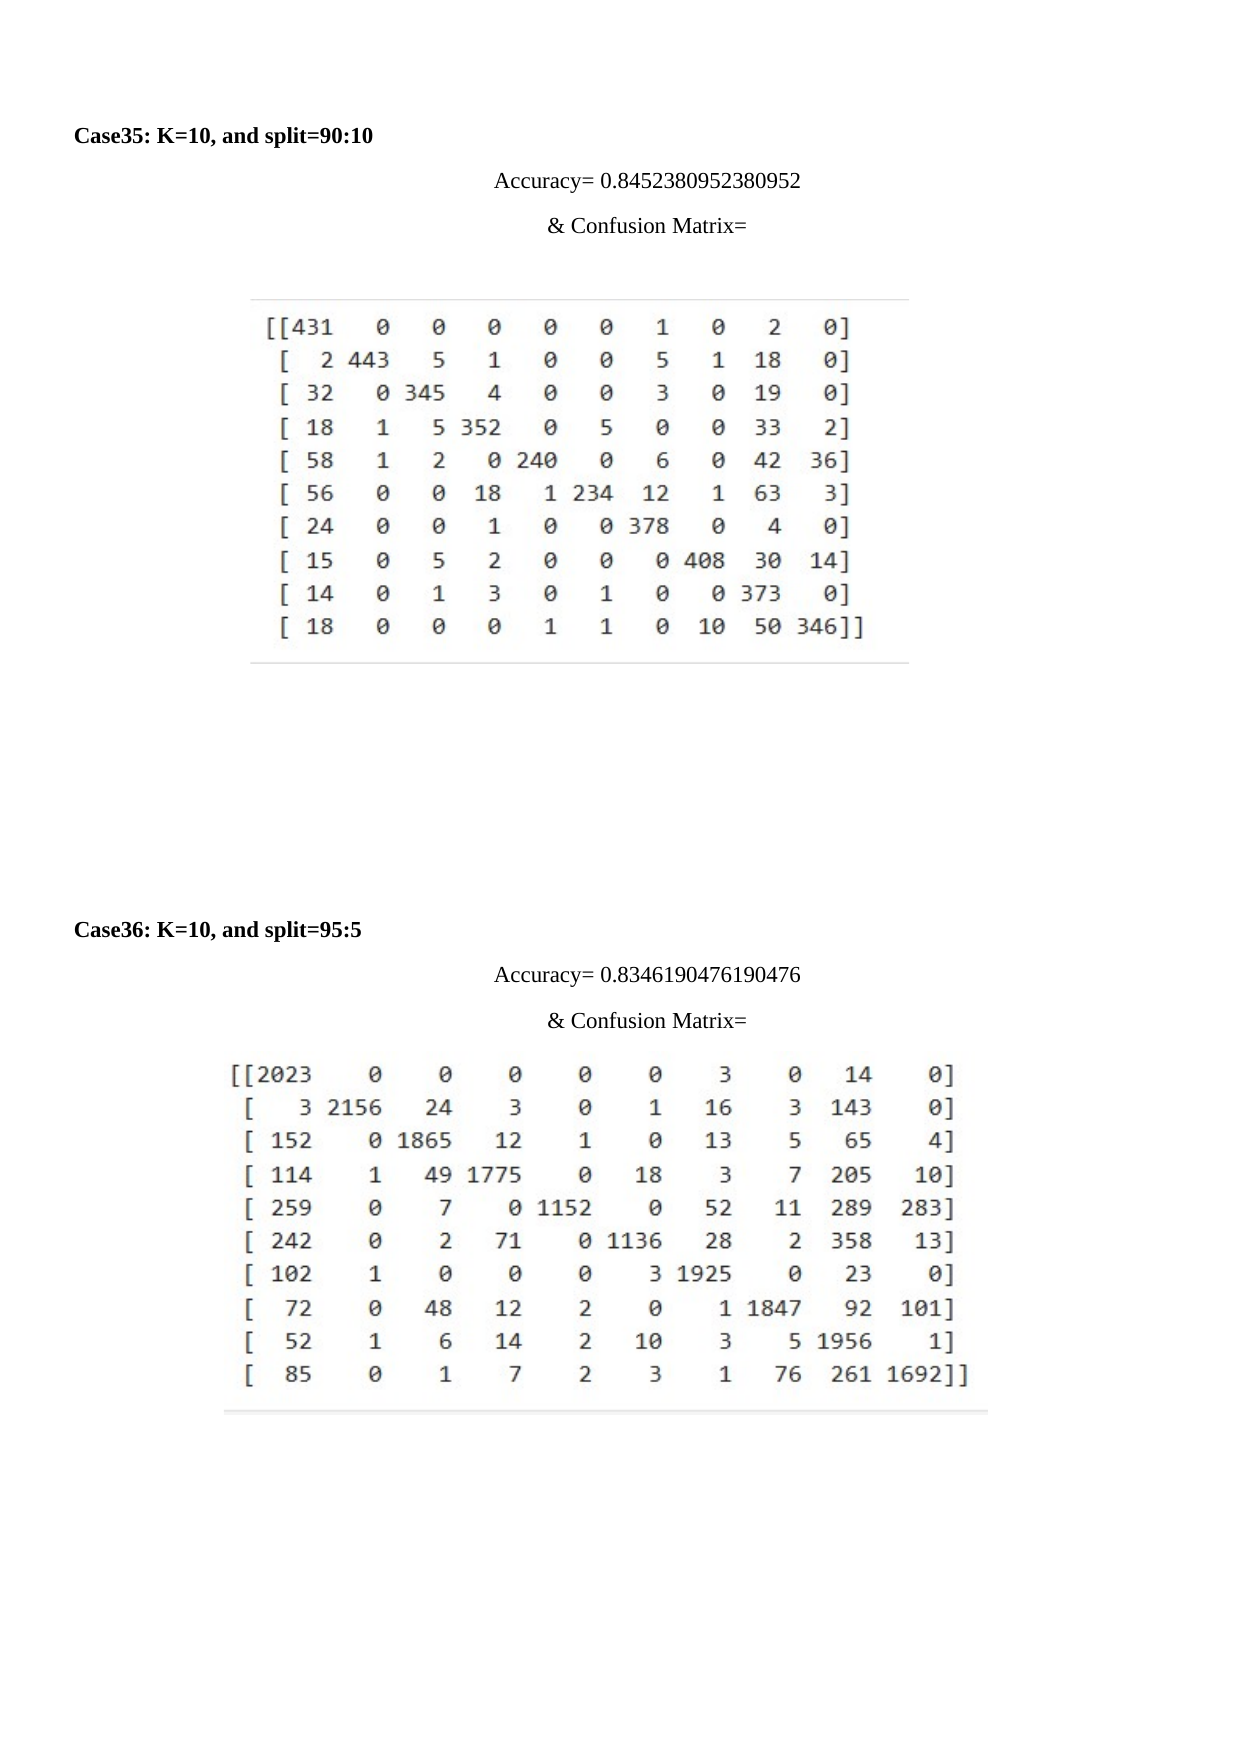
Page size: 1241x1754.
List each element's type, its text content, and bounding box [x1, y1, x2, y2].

text Accuracy= 0.8452380952380952 [129, 167, 1165, 193]
picture [223, 1051, 988, 1415]
text Accuracy= 0.8346190476190476 [129, 962, 1165, 988]
subtitle Case35: K=10, and split=90:10 [73, 122, 1165, 148]
text & Confusion Matrix= [129, 213, 1165, 239]
subtitle Case36: K=10, and split=95:5 [73, 916, 1165, 943]
picture [249, 299, 910, 664]
text & Confusion Matrix= [129, 1007, 1165, 1033]
